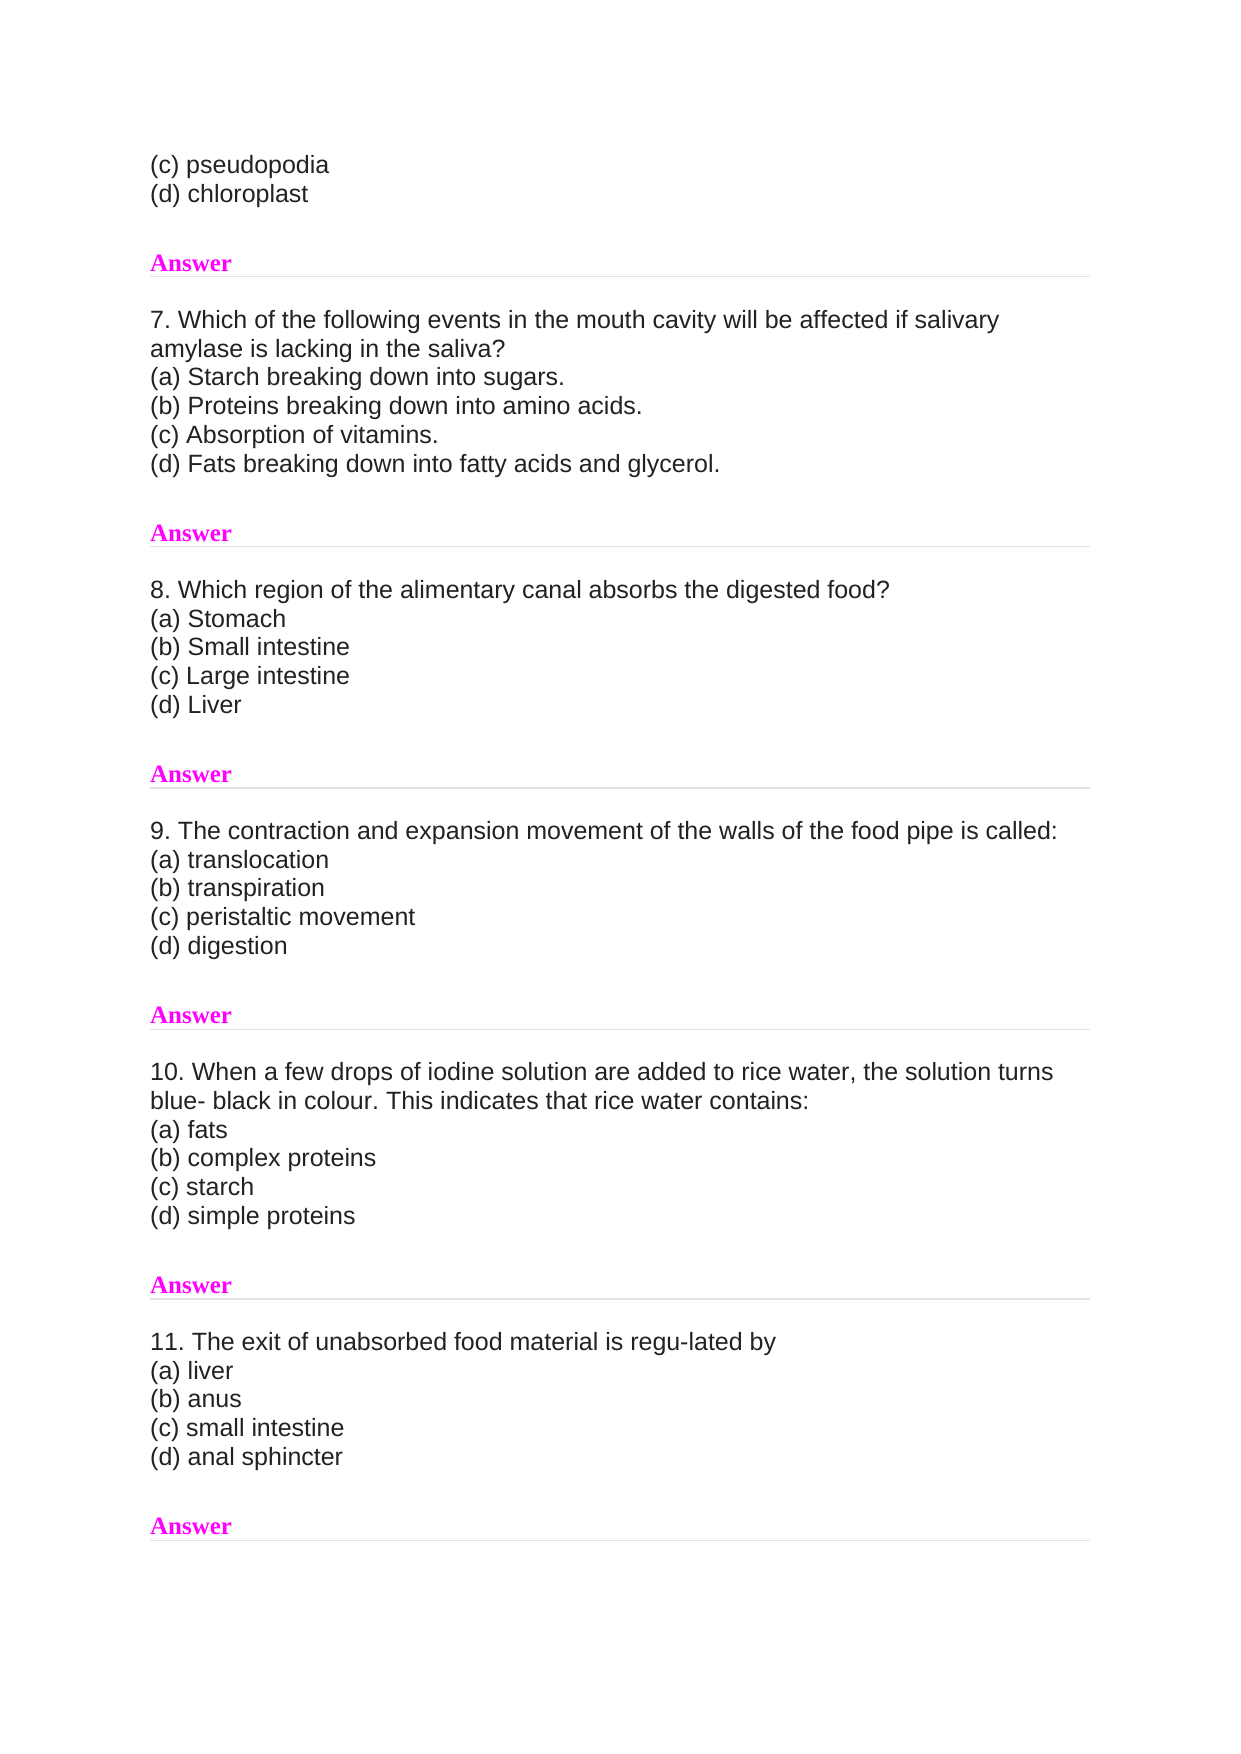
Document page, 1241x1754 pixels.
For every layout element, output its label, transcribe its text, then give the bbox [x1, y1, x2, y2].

text 7. Which of the following events in the mouth cavity will be affected if salivary amylase is lacking in the saliva? (a) Starch breaking down into sugars. (b) Proteins breaking down into amino acids. (c) Absorption of vitamins. (d) Fats breaking down into fatty acids and glycerol. [150, 305, 1090, 477]
text 10. When a few drops of iodine solution are added to rice water, the solution turns blue- black in colour. This indicates that rice water contains: (a) fats (b) complex proteins (c) starch (d) simple proteins [150, 1057, 1090, 1229]
text Answer [150, 518, 1090, 546]
text 9. The contraction and expansion movement of the walls of the food pipe is called: (a) translocation (b) transpiration (c) peristaltic movement (d) digestion [150, 816, 1090, 960]
text Answer [150, 759, 1090, 787]
text Answer [150, 1511, 1090, 1540]
text 8. Which region of the alimentary canal absorbs the digested food? (a) Stomach (b) Small intestine (c) Large intestine (d) Liver [150, 575, 1090, 718]
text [150, 150, 1090, 207]
text Answer [150, 1270, 1090, 1298]
text 11. The exit of unabsorbed food material is regu-lated by (a) liver (b) anus (c) small intestine (d) anal sphincter [150, 1327, 1090, 1471]
text Answer [150, 1000, 1090, 1029]
text Answer [150, 248, 1090, 276]
